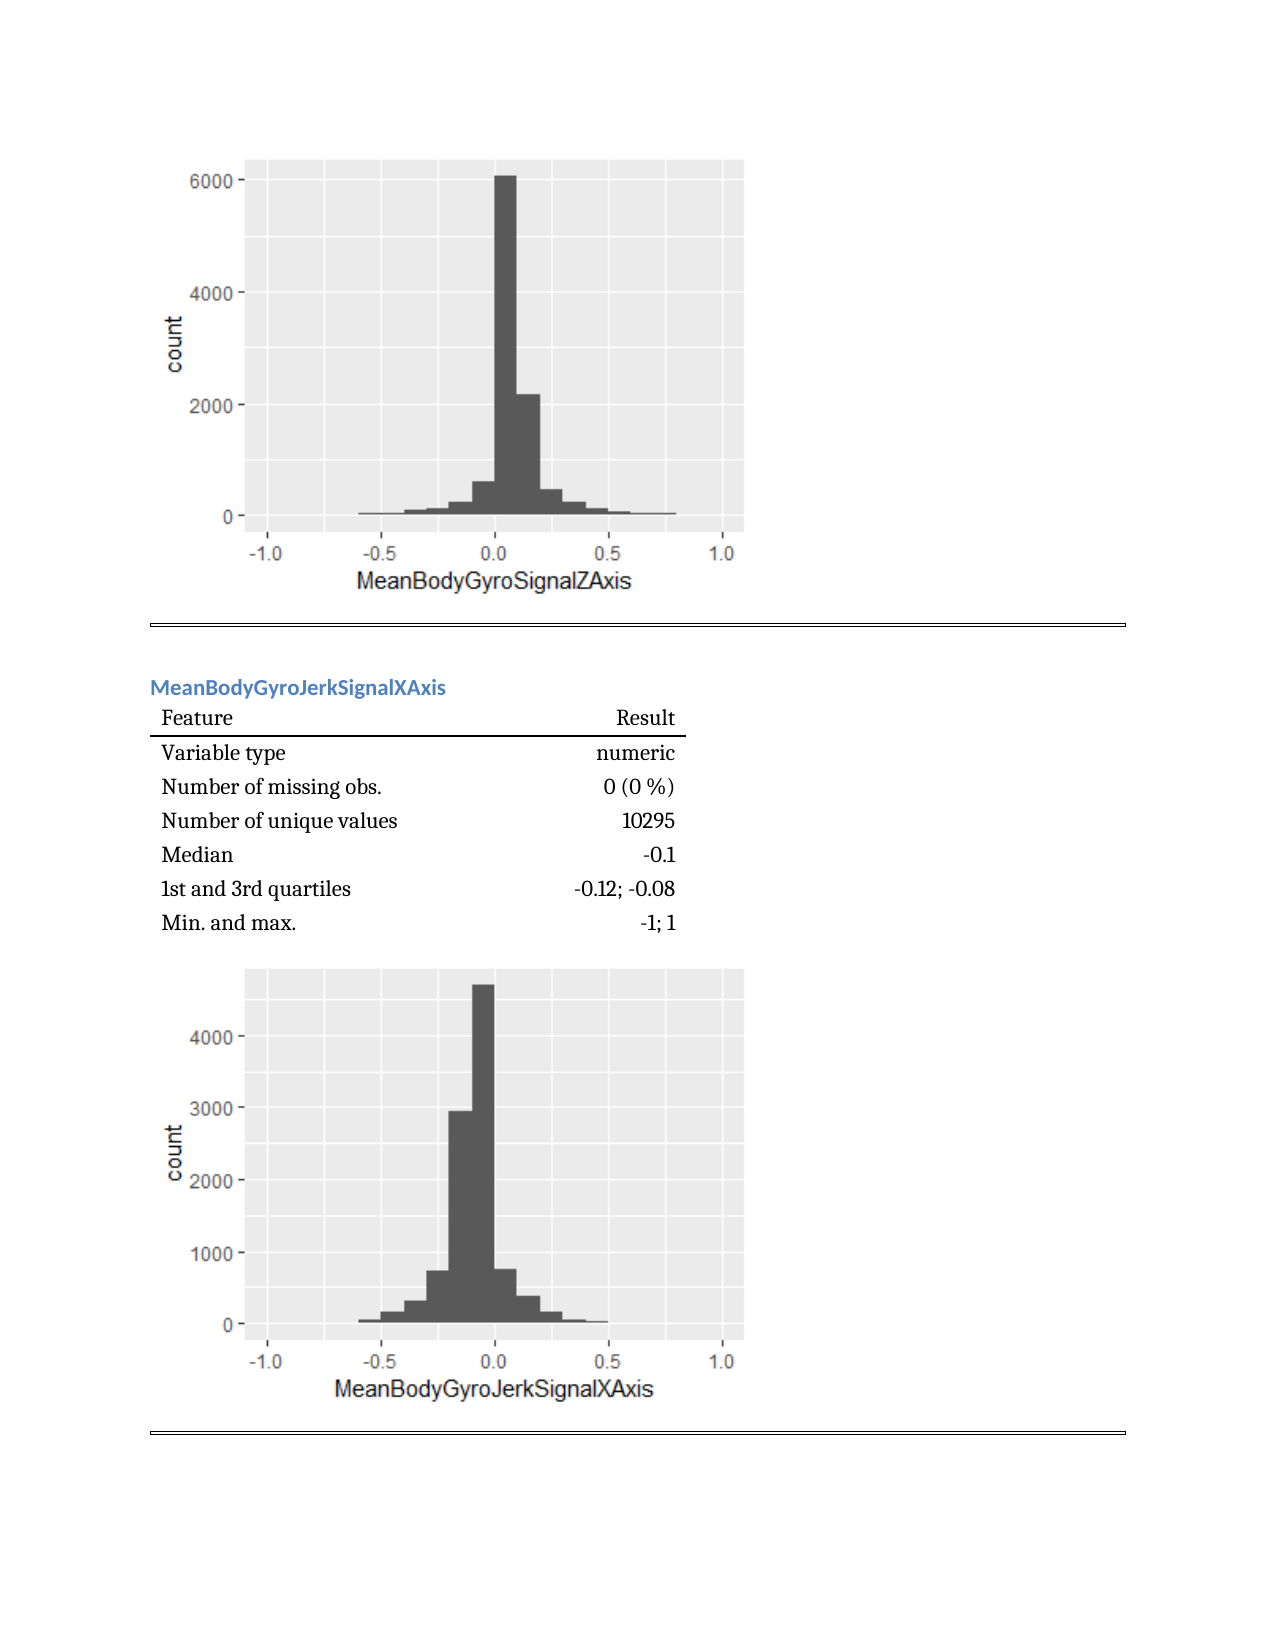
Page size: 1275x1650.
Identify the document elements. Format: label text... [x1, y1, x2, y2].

table_cell Number of unique values [150, 804, 507, 838]
picture [150, 958, 757, 1413]
table_cell 0 (0 %) [507, 770, 686, 804]
table_cell Number of missing obs. [150, 770, 507, 804]
table_header Feature [150, 701, 507, 735]
table_cell Min. and max. [150, 906, 507, 939]
table_cell -0.1 [507, 838, 686, 872]
table_cell -0.12; -0.08 [507, 872, 686, 906]
table_header Result [507, 701, 686, 735]
subtitle MeanBodyGyroJerkSignalXAxis [150, 673, 1125, 701]
table_cell 10295 [507, 804, 686, 838]
table_cell Median [150, 838, 507, 872]
table_cell numeric [507, 737, 686, 770]
table_cell Variable type [150, 737, 507, 770]
table_cell -1; 1 [507, 906, 686, 939]
table_cell 1st and 3rd quartiles [150, 872, 507, 906]
picture [150, 150, 757, 605]
